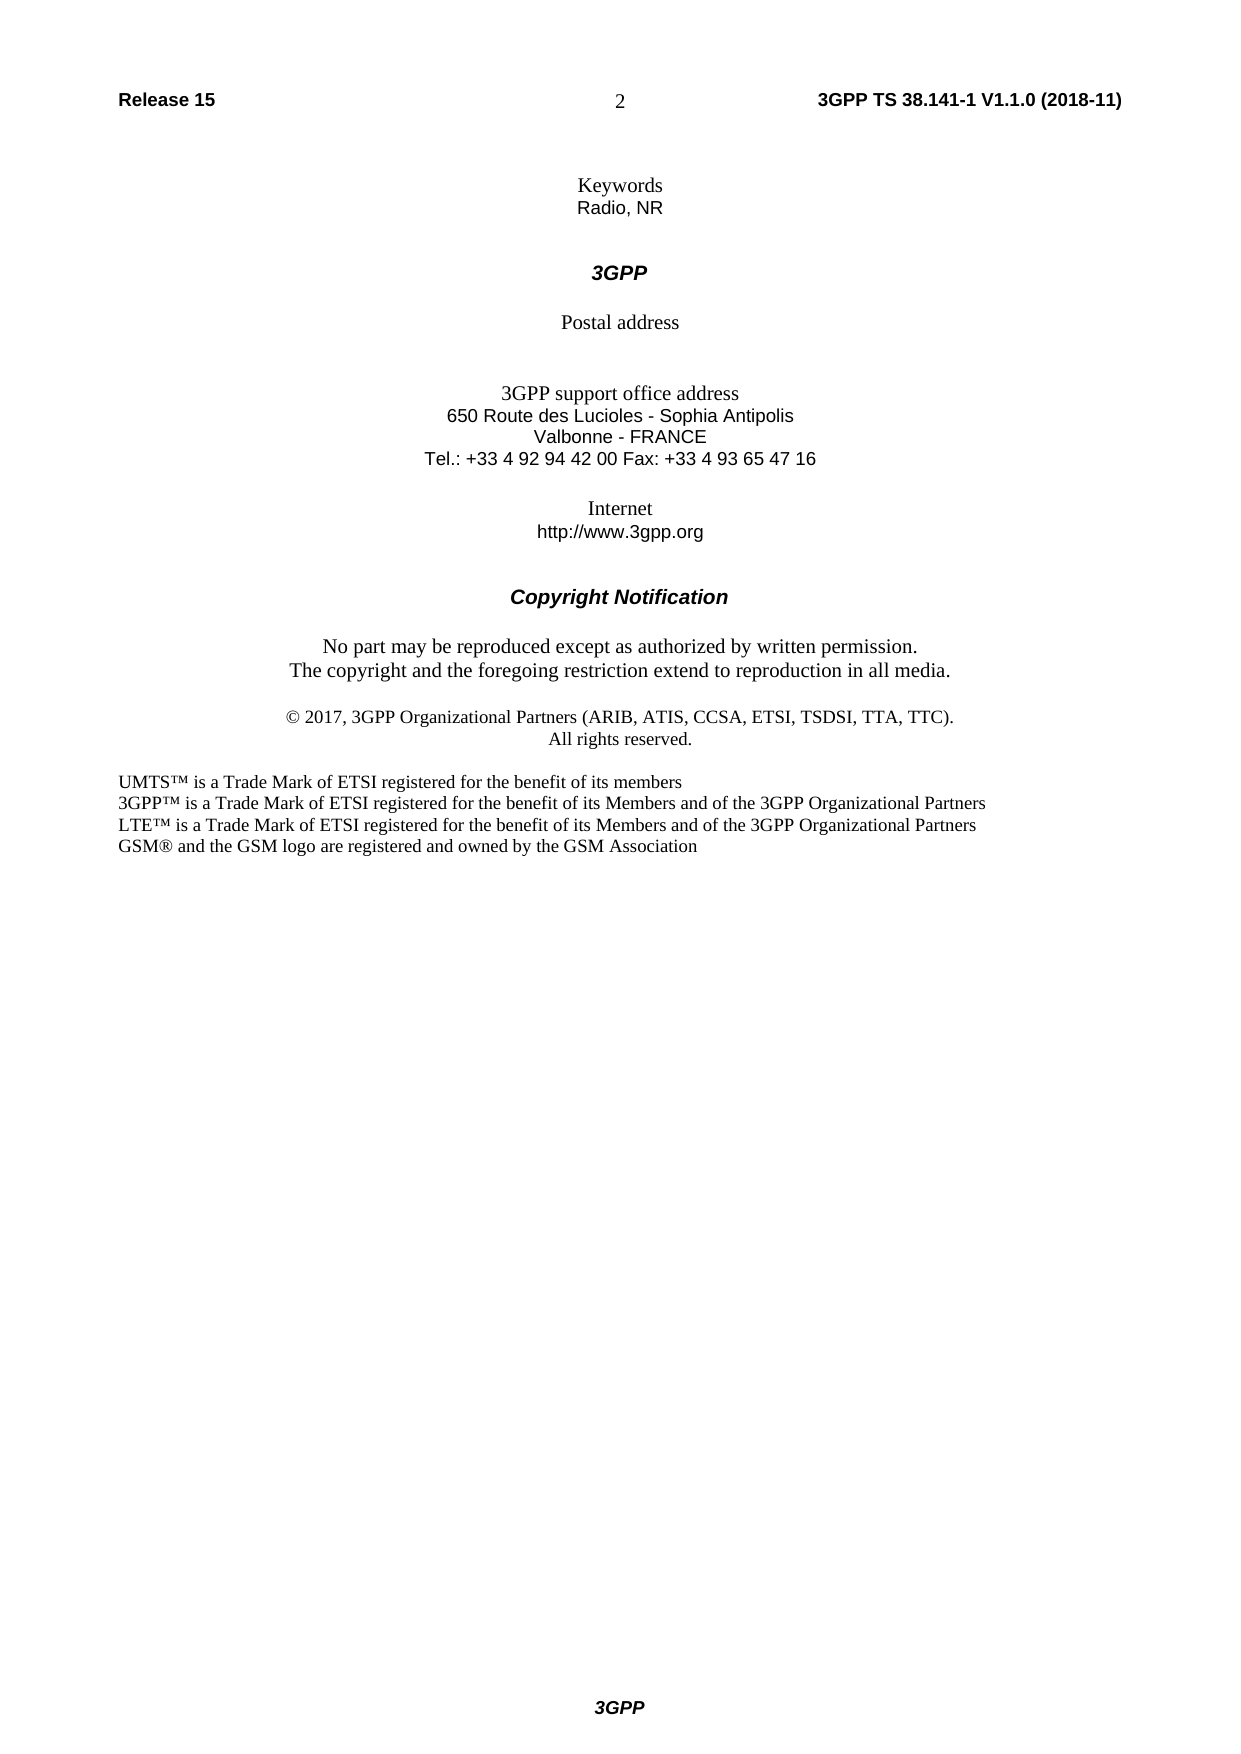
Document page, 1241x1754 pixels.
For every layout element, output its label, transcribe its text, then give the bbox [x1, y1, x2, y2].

text 3GPP support office address [413, 381, 827, 404]
text Copyright Notification [118, 585, 1122, 609]
text GSM® and the GSM logo are registered and owned by the GSM Association [118, 835, 1122, 857]
text Postal address [413, 310, 827, 334]
text Valbonne - FRANCE [413, 426, 827, 448]
text No part may be reproduced except as authorized by written permission. The copyright and the foregoing restriction extend to reproduction in all media. [118, 634, 1122, 682]
text All rights reserved. [118, 727, 1122, 749]
text Tel.: +33 4 92 94 42 00 Fax: +33 4 93 65 47 16 [413, 448, 827, 469]
text Keywords [413, 172, 827, 197]
text 3GPP [413, 261, 827, 285]
text UMTS™ is a Trade Mark of ETSI registered for the benefit of its members [118, 771, 1122, 792]
text © 2017, 3GPP Organizational Partners (ARIB, ATIS, CCSA, ETSI, TSDSI, TTA, TTC). [118, 706, 1122, 727]
text 650 Route des Lucioles - Sophia Antipolis [413, 404, 827, 426]
text 3GPP™ is a Trade Mark of ETSI registered for the benefit of its Members and of the 3GPP Organizational Partners LTE™ is a Trade Mark of ETSI registered for the benefit of its Members and of the 3GPP Organizational Partners [118, 792, 1122, 835]
text Internet [413, 496, 827, 520]
text Radio, NR [413, 197, 827, 218]
text http://www.3gpp.org [413, 520, 827, 542]
